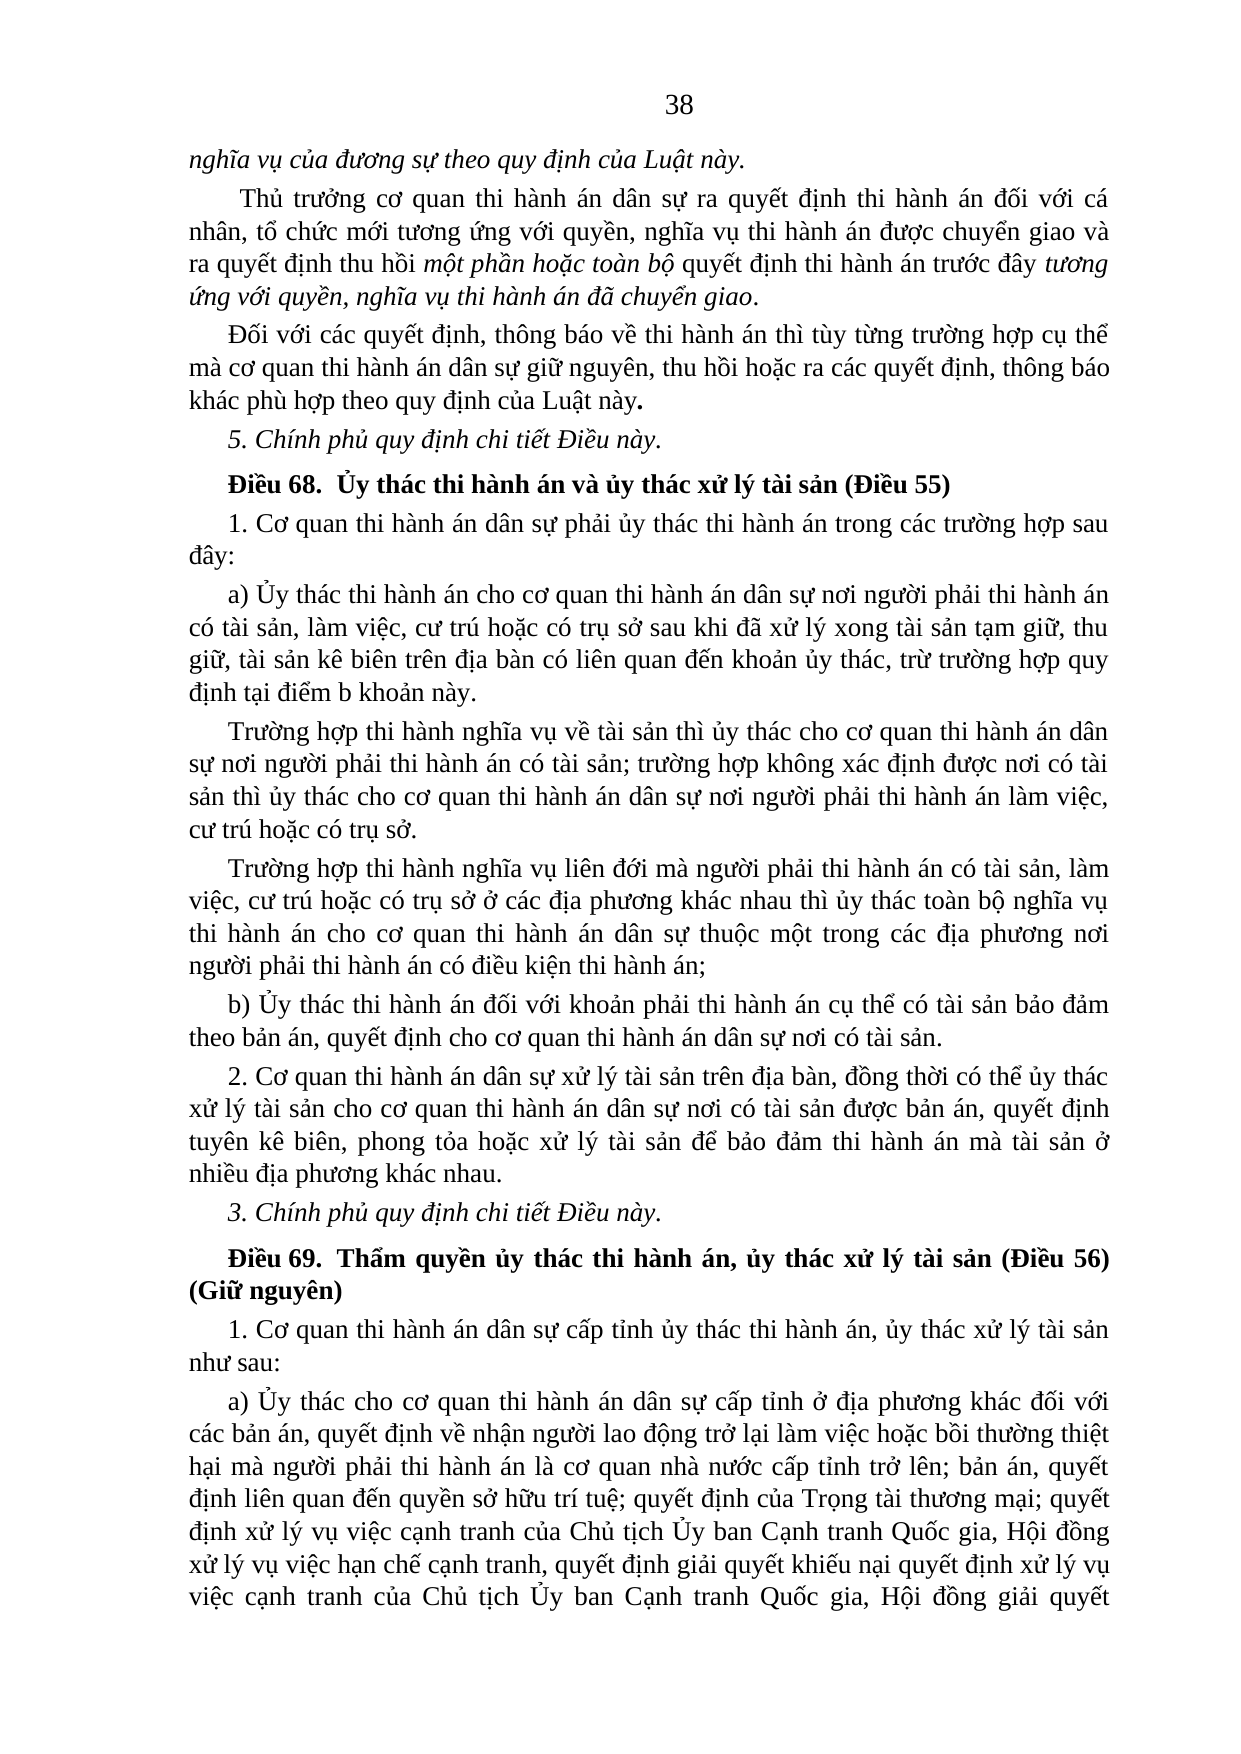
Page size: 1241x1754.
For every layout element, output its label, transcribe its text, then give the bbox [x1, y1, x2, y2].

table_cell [177, 137, 1122, 462]
table_cell Ủy thác thi hành án và ủy thác xử lý tài sản (Điều 55) 1. Cơ quan thi hành án dân sự phải ủy thác thi hành án trong các trường hợp sau đây: a) Ủy thác thi hành án cho cơ quan thi hành án dân sự nơi người phải thi hành án có tài sản, làm việc, cư trú hoặc có trụ sở sau khi đã xử lý xong tài sản tạm giữ, thu giữ, tài sản kê biên trên địa bàn có liên quan đến khoản ủy thác, trừ trường hợp quy định tại điểm b khoản này. Trường hợp thi hành nghĩa vụ về tài sản thì ủy thác cho cơ quan thi hành án dân sự nơi người phải thi hành án có tài sản; trường hợp không xác định được nơi có tài sản thì ủy thác cho cơ quan thi hành án dân sự nơi người phải thi hành án làm việc, cư trú hoặc có trụ sở. Trường hợp thi hành nghĩa vụ liên đới mà người phải thi hành án có tài sản, làm việc, cư trú hoặc có trụ sở ở các địa phương khác nhau thì ủy thác toàn bộ nghĩa vụ thi hành án cho cơ quan thi hành án dân sự thuộc một trong các địa phương nơi người phải thi hành án có điều kiện thi hành án; b) Ủy thác thi hành án đối với khoản phải thi hành án cụ thể có tài sản bảo đảm theo bản án, quyết định cho cơ quan thi hành án dân sự nơi có tài sản. 2. Cơ quan thi hành án dân sự xử lý tài sản trên địa bàn, đồng thời có thể ủy thác xử lý tài sản cho cơ quan thi hành án dân sự nơi có tài sản được bản án, quyết định tuyên kê biên, phong tỏa hoặc xử lý tài sản để bảo đảm thi hành án mà tài sản ở nhiều địa phương khác nhau. 3. Chính phủ quy định chi tiết Điều này. [177, 462, 1122, 1236]
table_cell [177, 1236, 1122, 1611]
